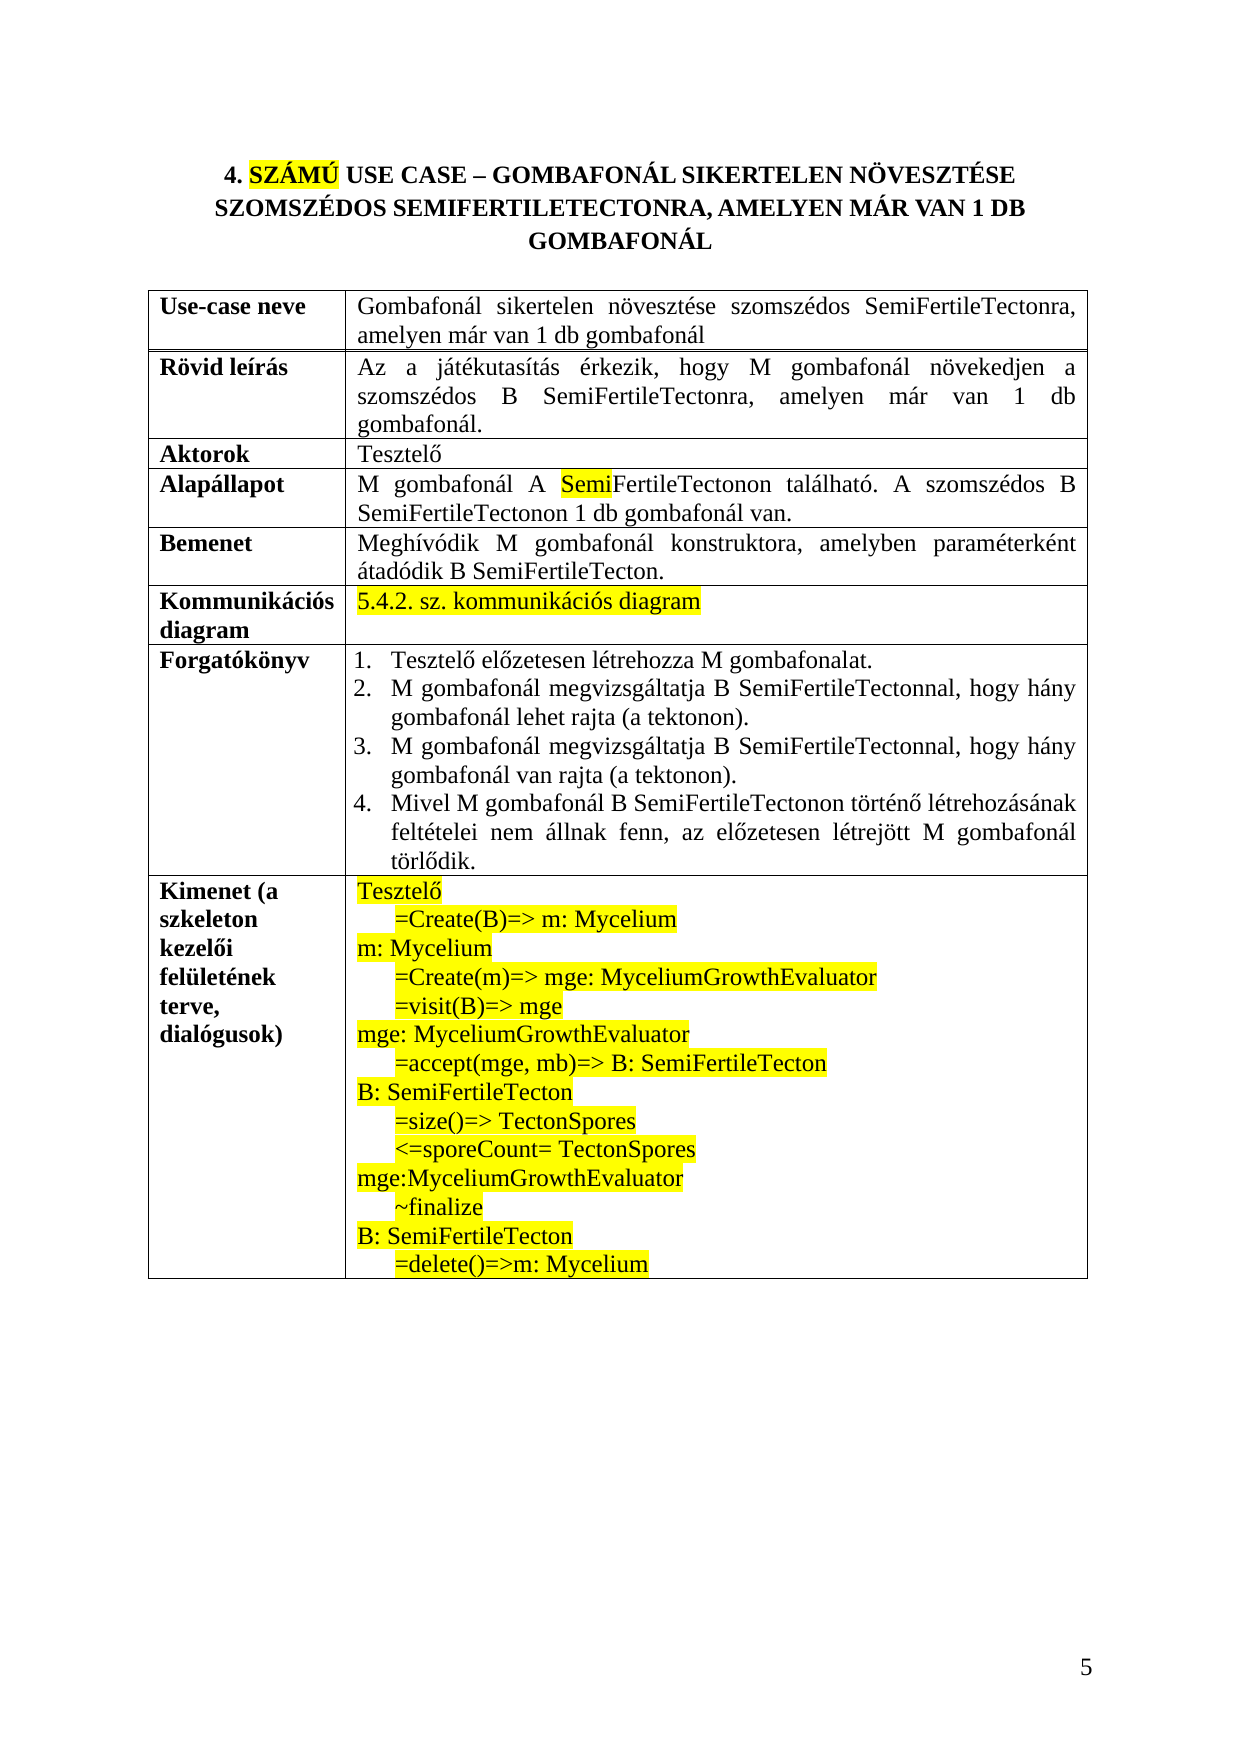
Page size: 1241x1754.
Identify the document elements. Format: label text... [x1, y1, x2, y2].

table_cell Aktorok [149, 439, 345, 468]
table_cell Tesztelő =Create(B)=> m: Mycelium m: Mycelium =Create(m)=> mge: MyceliumGrowthEvaluator =visit(B)=> mge mge: MyceliumGrowthEvaluator =accept(mge, mb)=> B: SemiFertileTecton B: SemiFertileTecton =size()=> TectonSpores <=sporeCount= TectonSpores mge:MyceliumGrowthEvaluator ~finalize B: SemiFertileTecton =delete()=>m: Mycelium [346, 876, 1087, 1278]
table_cell Az a játékutasítás érkezik, hogy M gombafonál növekedjen a szomszédos B SemiFertileTectonra, amelyen már van 1 db gombafonál. [346, 352, 1087, 438]
table_cell Alapállapot [149, 469, 345, 527]
table_cell Bemenet [149, 528, 345, 585]
table_cell Meghívódik M gombafonál konstruktora, amelyben paraméterként átadódik B SemiFertileTecton. [346, 528, 1087, 585]
table_cell Tesztelő előzetesen létrehozza M gombafonalat. M gombafonál megvizsgáltatja B SemiFertileTectonnal, hogy hány gombafonál lehet rajta (a tektonon). M gombafonál megvizsgáltatja B SemiFertileTectonnal, hogy hány gombafonál van rajta (a tektonon). Mivel M gombafonál B SemiFertileTectonon történő létrehozásának feltételei nem állnak fenn, az előzetesen létrejött M gombafonál törlődik. [346, 645, 1087, 875]
subtitle 4. számú use case – Gombafonál sikertelen növesztése szomszédos SemiFertileTEctonra, amELYEn már van 1 db gombafonál [148, 160, 1093, 255]
table_cell Kimenet (a szkeleton kezelői felületének terve, dialógusok) [149, 876, 345, 1278]
table_cell Tesztelő [346, 439, 1087, 468]
table_cell Kommunikációs diagram [149, 586, 345, 644]
table_cell Forgatókönyv [149, 645, 345, 875]
table_cell Rövid leírás [149, 352, 345, 438]
table_cell M gombafonál A SemiFertileTectonon található. A szomszédos B SemiFertileTectonon 1 db gombafonál van. [346, 469, 1087, 527]
table_header Use-case neve [149, 291, 345, 349]
table_header Gombafonál sikertelen növesztése szomszédos SemiFertileTectonra, amelyen már van 1 db gombafonál [346, 291, 1087, 349]
table_cell 5.4.2. sz. kommunikációs diagram [346, 586, 1087, 644]
